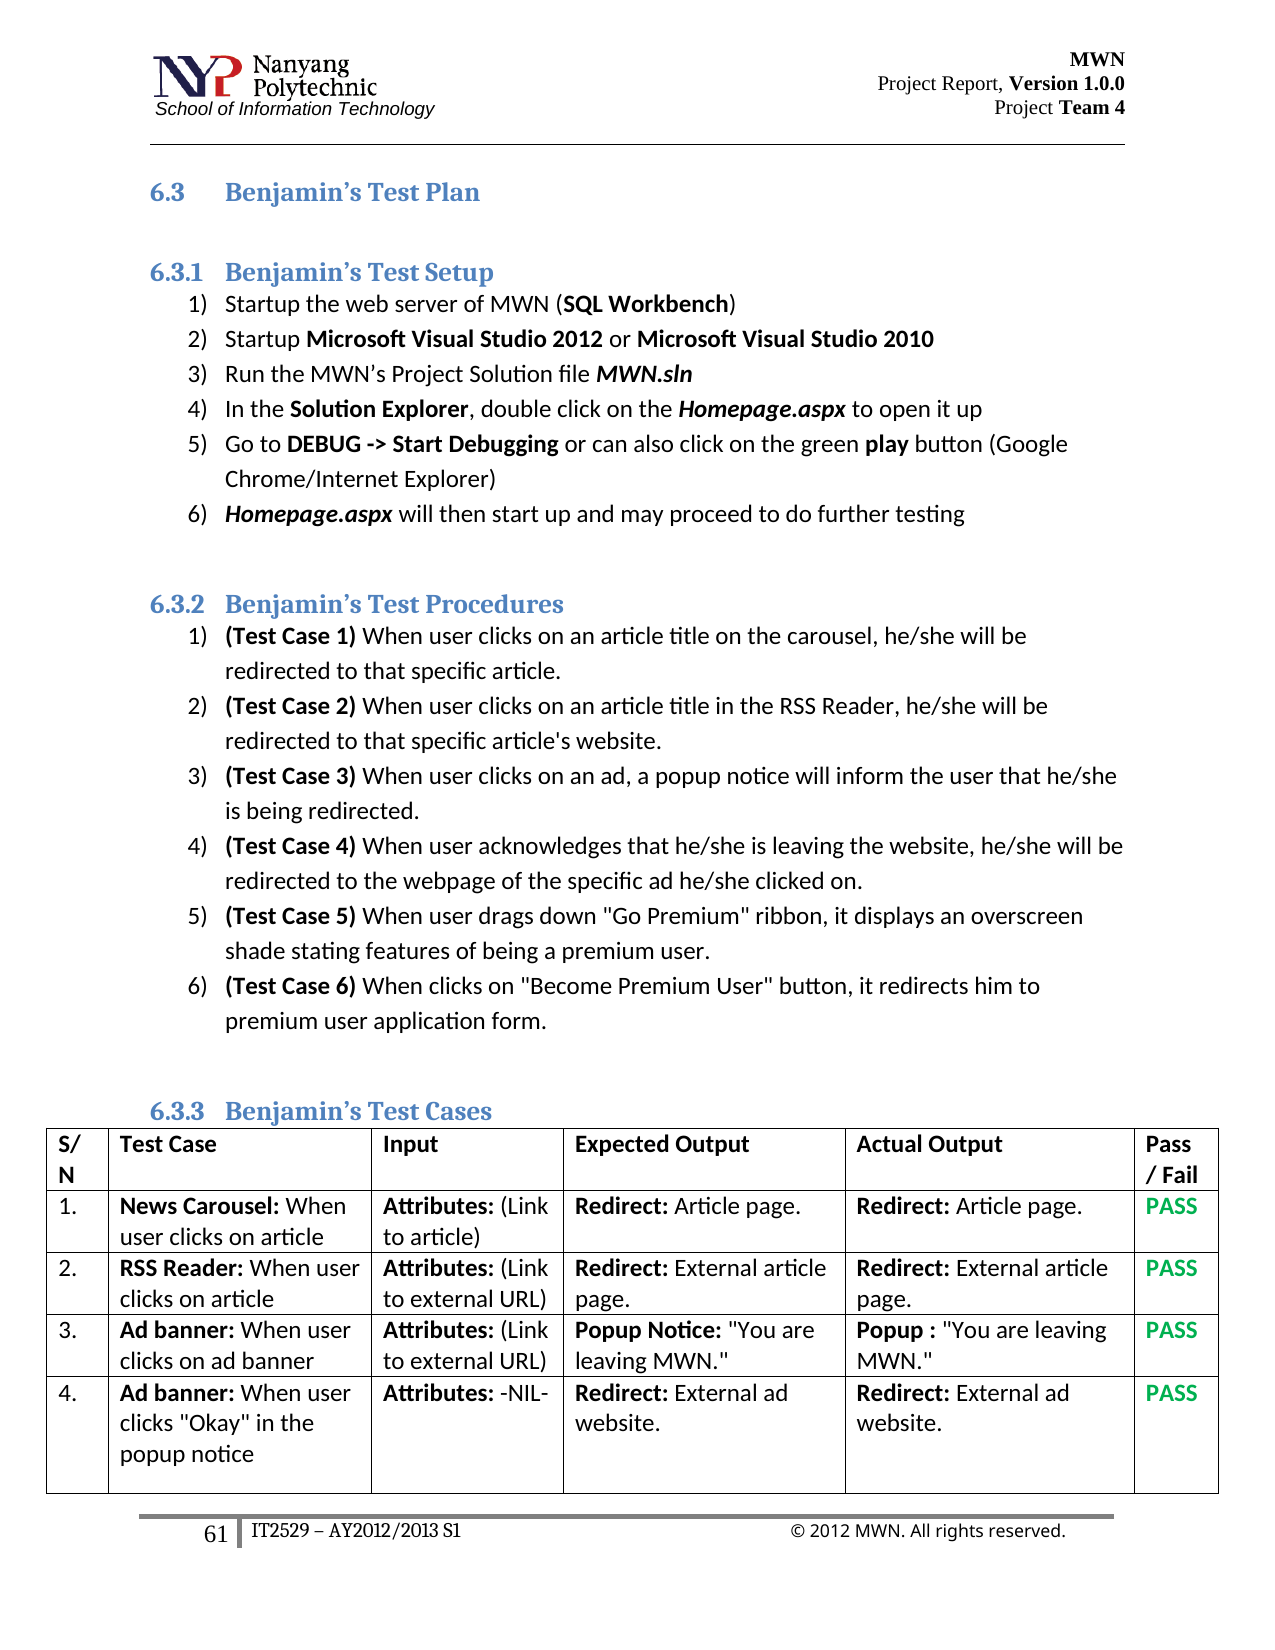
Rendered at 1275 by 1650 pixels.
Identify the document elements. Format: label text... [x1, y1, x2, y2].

table_cell Redirect: Article page. [564, 1191, 845, 1252]
list (Test Case 1) When user clicks on an article title on the carousel, he/she will be redirected to that specific article. [187, 620, 1125, 686]
table_cell Attributes: (Link to article) [372, 1191, 563, 1252]
table_cell Ad banner: When user clicks "Okay" in the popup notice [109, 1377, 371, 1493]
table_cell 3. [47, 1315, 108, 1376]
table_header Input [372, 1129, 563, 1189]
table_cell PASS [1135, 1377, 1218, 1493]
table_cell PASS [1135, 1191, 1218, 1252]
list In the Solution Explorer, double click on the Homepage.aspx to open it up [187, 393, 1125, 424]
table_cell Redirect: External ad website. [564, 1377, 845, 1493]
list (Test Case 5) When user drags down "Go Premium" ribbon, it displays an overscreen shade stating features of being a premium user. [187, 900, 1125, 966]
list (Test Case 3) When user clicks on an ad, a popup notice will inform the user that he/she is being redirected. [187, 760, 1125, 826]
subtitle 6.3.3 Benjamin’s Test Cases [150, 1096, 1125, 1127]
table_cell 4. [47, 1377, 108, 1493]
list Startup the web server of MWN (SQL Workbench) [187, 288, 1125, 319]
table_header Actual Output [846, 1129, 1134, 1189]
table_cell Ad banner: When user clicks on ad banner [109, 1315, 371, 1376]
table_cell Attributes: (Link to external URL) [372, 1315, 563, 1376]
table_header Test Case [109, 1129, 371, 1189]
subtitle 6.3.1 Benjamin’s Test Setup [150, 257, 1125, 288]
table_cell 2. [47, 1253, 108, 1314]
table_cell 1. [47, 1191, 108, 1252]
table_cell PASS [1135, 1253, 1218, 1314]
table_cell Attributes: -NIL- [372, 1377, 563, 1493]
subtitle 6.3 Benjamin’s Test Plan [150, 177, 1125, 208]
table_cell PASS [1135, 1315, 1218, 1376]
subtitle 6.3.2 Benjamin’s Test Procedures [150, 589, 1125, 620]
list Go to DEBUG -> Start Debugging or can also click on the green play button (Google Chrome/Internet Explorer) [187, 428, 1125, 494]
table_cell News Carousel: When user clicks on article [109, 1191, 371, 1252]
table_header Pass / Fail [1135, 1129, 1218, 1189]
table_cell Redirect: External ad website. [846, 1377, 1134, 1493]
table_header S/N [47, 1129, 108, 1189]
list Homepage.aspx will then start up and may proceed to do further testing [187, 498, 1125, 529]
table_cell Redirect: Article page. [846, 1191, 1134, 1252]
table_cell RSS Reader: When user clicks on article [109, 1253, 371, 1314]
table_cell Redirect: External article page. [564, 1253, 845, 1314]
table_cell Popup : "You are leaving MWN." [846, 1315, 1134, 1376]
list Run the MWN’s Project Solution file MWN.sln [187, 358, 1125, 389]
picture [153, 55, 377, 101]
list (Test Case 4) When user acknowledges that he/she is leaving the website, he/she will be redirected to the webpage of the specific ad he/she clicked on. [187, 830, 1125, 896]
table_cell Attributes: (Link to external URL) [372, 1253, 563, 1314]
table_header Expected Output [564, 1129, 845, 1189]
list (Test Case 2) When user clicks on an article title in the RSS Reader, he/she will be redirected to that specific article's website. [187, 690, 1125, 756]
table_cell Popup Notice: "You are leaving MWN." [564, 1315, 845, 1376]
table_cell Redirect: External article page. [846, 1253, 1134, 1314]
list Startup Microsoft Visual Studio 2012 or Microsoft Visual Studio 2010 [187, 323, 1125, 354]
list (Test Case 6) When clicks on "Become Premium User" button, it redirects him to premium user application form. [187, 970, 1125, 1036]
